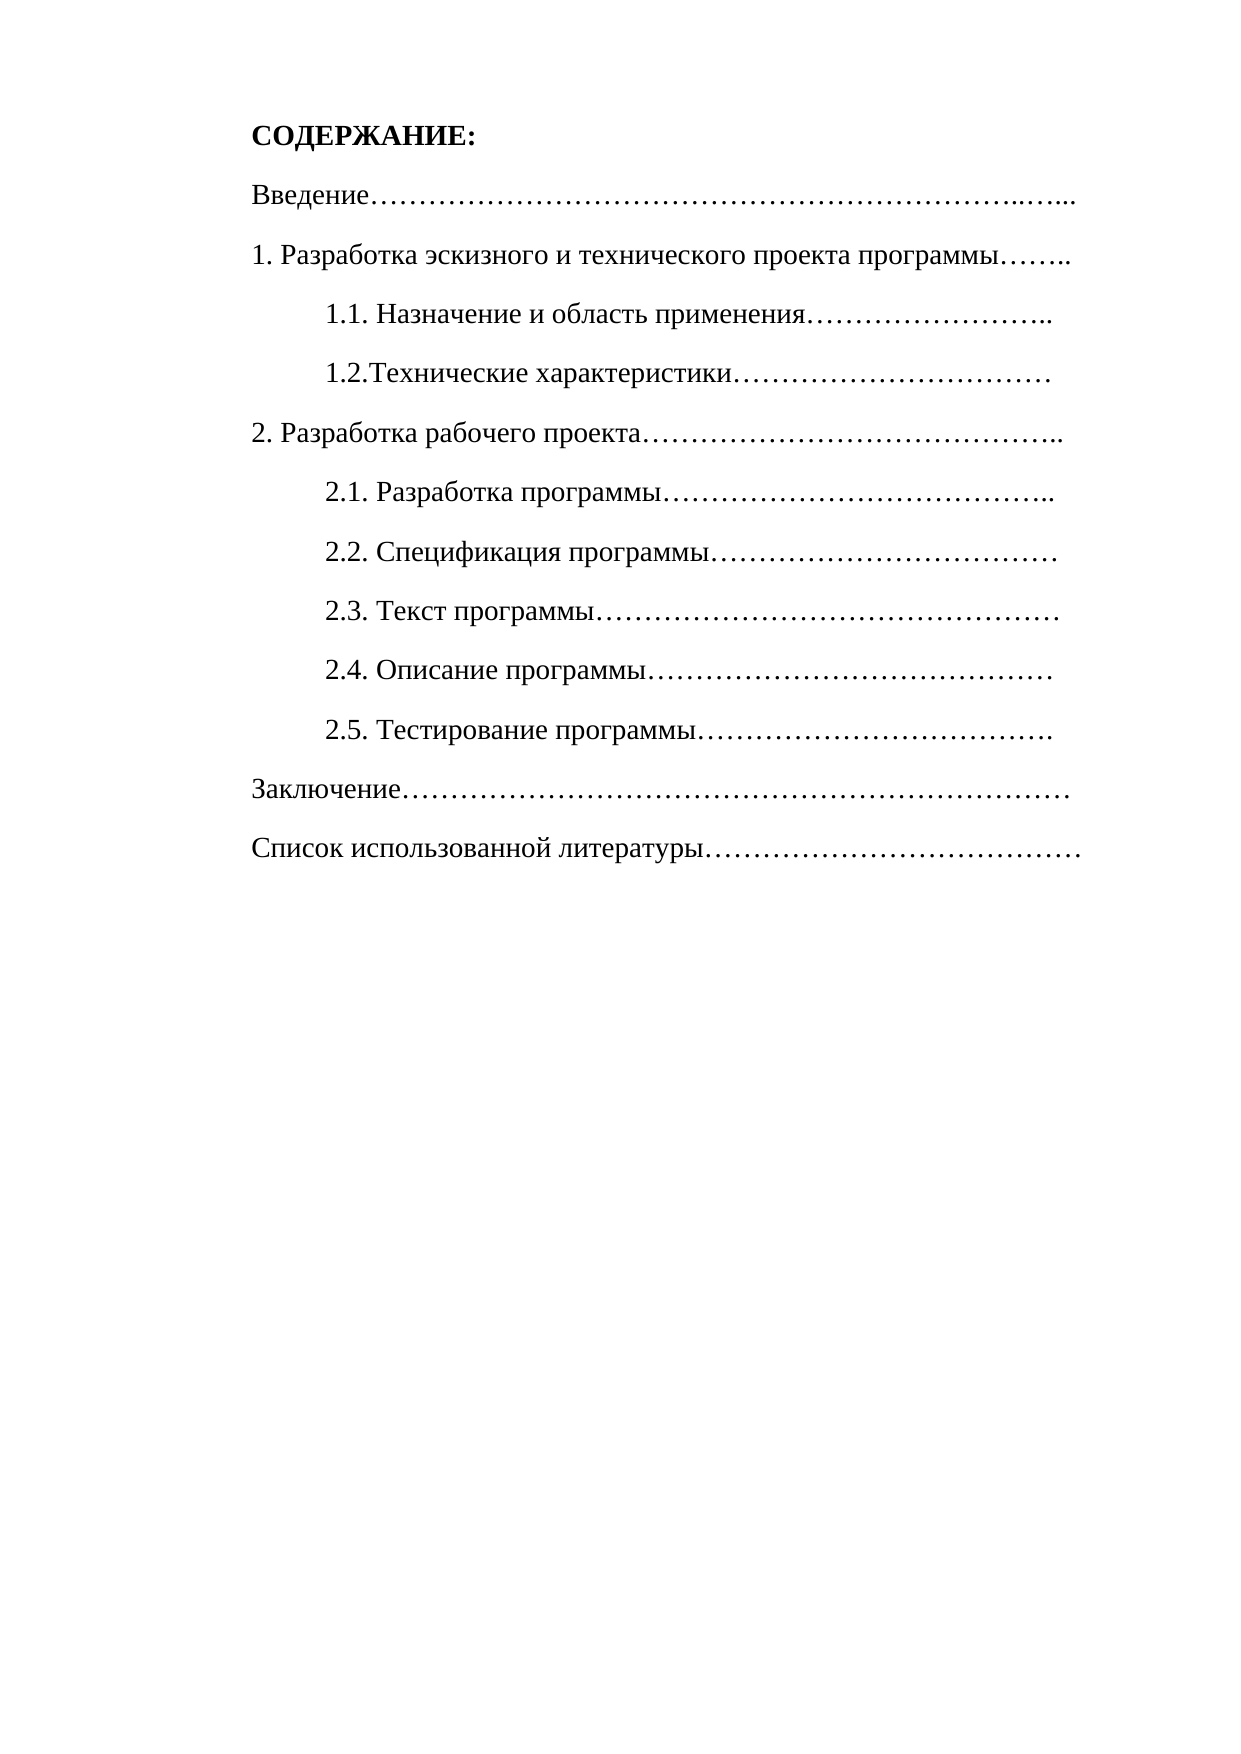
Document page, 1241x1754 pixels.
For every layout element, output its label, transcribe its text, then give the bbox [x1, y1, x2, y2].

text 2. Разработка рабочего проекта…………………………………….. [177, 415, 1152, 448]
text Заключение…………………………………………………………… [177, 771, 1152, 805]
text 2.3. Текст программы………………………………………… [251, 593, 1152, 627]
text Введение…………………………………………………………..…... [177, 177, 1152, 211]
text 2.4. Описание программы…………………………………… [251, 652, 1152, 686]
text 1.2.Технические характеристики…………………………… [251, 356, 1152, 389]
text 1. Разработка эскизного и технического проекта программы…….. [177, 237, 1152, 270]
text 2.5. Тестирование программы………………………………. [251, 712, 1152, 745]
text Список использованной литературы………………………………… [177, 831, 1152, 864]
text 2.1. Разработка программы………………………………….. [251, 474, 1152, 508]
text СОДЕРЖАНИЕ: [177, 118, 1152, 152]
text 2.2. Спецификация программы……………………………… [251, 534, 1152, 567]
text 1.1. Назначение и область применения…………………….. [251, 296, 1152, 330]
